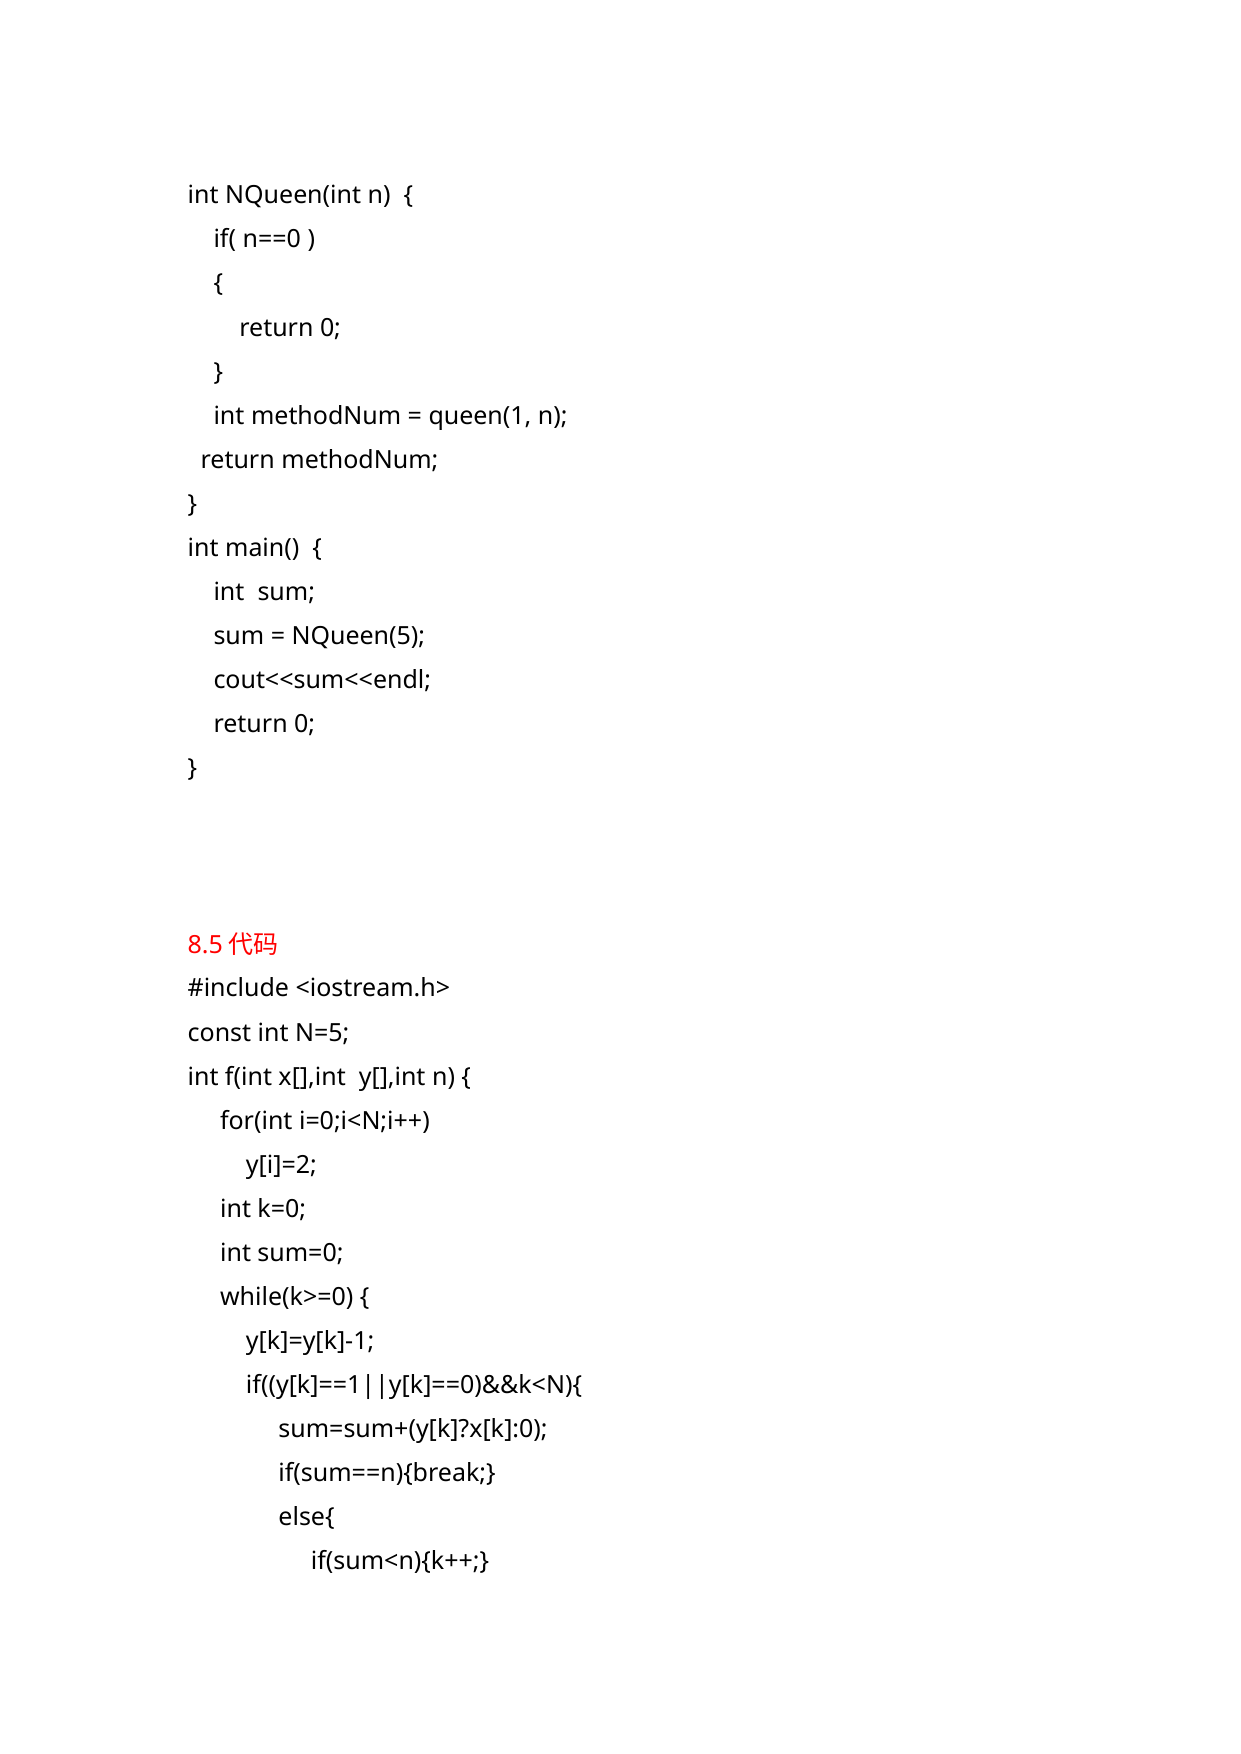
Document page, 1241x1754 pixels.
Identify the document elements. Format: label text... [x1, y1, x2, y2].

text int k=0; [187, 1185, 1053, 1229]
text return 0; [187, 701, 1053, 745]
text { [187, 260, 1053, 304]
text #include <iostream.h> [187, 965, 1053, 1009]
text int sum; [187, 568, 1053, 613]
text if(sum<n){k++;} [187, 1538, 1053, 1582]
text int sum=0; [187, 1229, 1053, 1273]
text y[k]=y[k]-1; [187, 1318, 1053, 1362]
text int main() { [187, 524, 1053, 568]
text const int N=5; [187, 1009, 1053, 1053]
text int methodNum = queen(1, n); [187, 392, 1053, 436]
text sum = NQueen(5); [187, 613, 1053, 657]
text if((y[k]==1||y[k]==0)&&k<N){ [187, 1362, 1053, 1406]
text cout<<sum<<endl; [187, 657, 1053, 701]
text if(sum==n){break;} [187, 1450, 1053, 1494]
text while(k>=0) { [187, 1273, 1053, 1318]
text y[i]=2; [187, 1141, 1053, 1185]
text return methodNum; [187, 436, 1053, 480]
text sum=sum+(y[k]?x[k]:0); [187, 1406, 1053, 1450]
text return 0; [187, 304, 1053, 348]
text int f(int x[],int y[],int n) { [187, 1053, 1053, 1097]
text for(int i=0;i<N;i++) [187, 1097, 1053, 1141]
text } [187, 745, 1053, 789]
text int NQueen(int n) { [187, 172, 1053, 216]
text 8.5代码 [187, 921, 1053, 965]
text else{ [187, 1494, 1053, 1538]
text } [187, 348, 1053, 392]
text if( n==0 ) [187, 216, 1053, 260]
text } [187, 480, 1053, 524]
